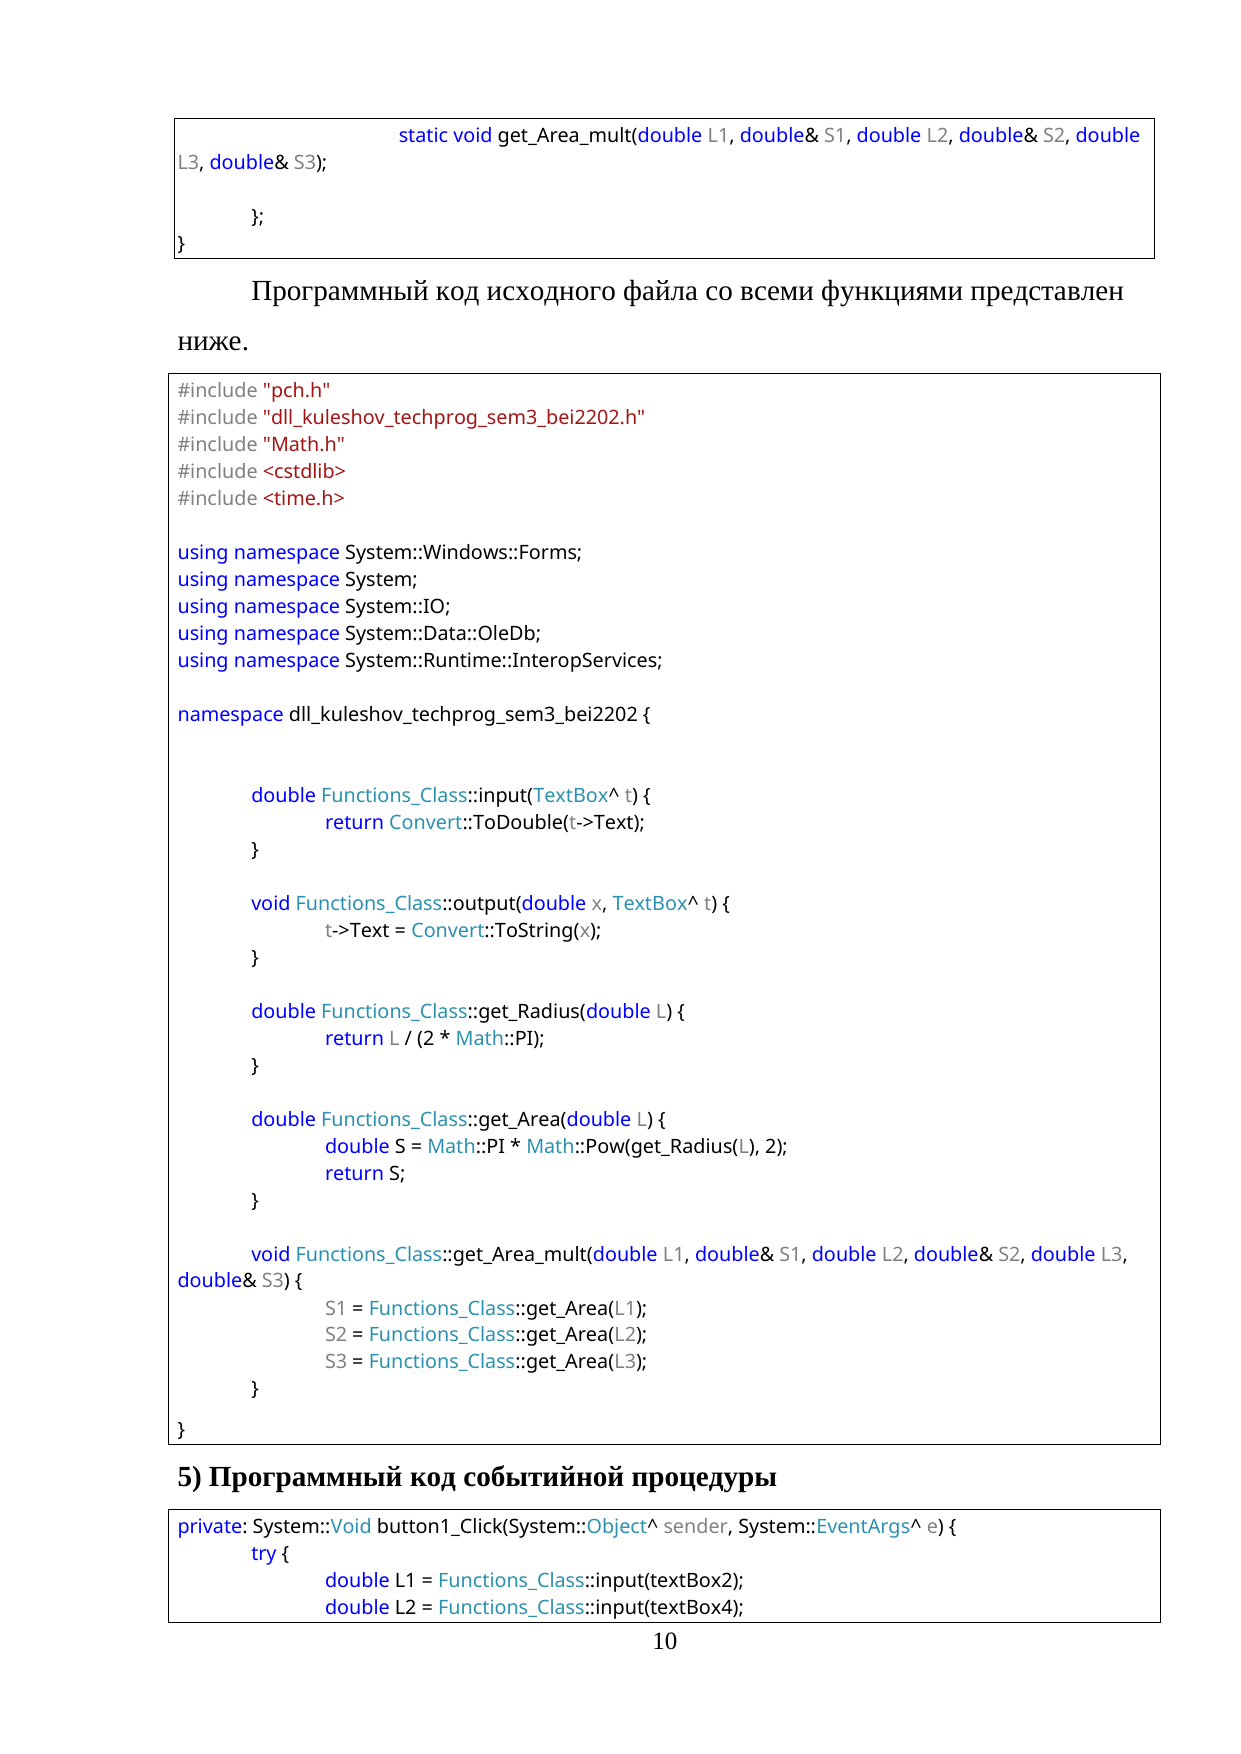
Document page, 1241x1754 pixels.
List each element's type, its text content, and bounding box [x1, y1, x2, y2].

text #include <time.h> [177, 484, 1152, 511]
text using namespace System::Data::OleDb; [177, 619, 1152, 646]
text } [177, 1186, 1152, 1213]
text using namespace System::Runtime::InteropServices; [177, 646, 1152, 673]
text try { [177, 1539, 1152, 1566]
text static void get_Area_mult(double L1, double& S1, double L2, double& S2, double L3, double& S3); [175, 119, 1154, 175]
text double Functions_Class::get_Area(double L) { [177, 1105, 1152, 1132]
text using namespace System::Windows::Forms; [177, 538, 1152, 565]
text } [177, 943, 1152, 970]
text S2 = Functions_Class::get_Area(L2); [177, 1321, 1152, 1348]
text #include "Math.h" [177, 430, 1152, 457]
text S3 = Functions_Class::get_Area(L3); [177, 1348, 1152, 1375]
text S1 = Functions_Class::get_Area(L1); [177, 1294, 1152, 1321]
text }; [177, 202, 1152, 226]
text return L / (2 * Math::PI); [177, 1024, 1152, 1051]
text return Convert::ToDouble(t->Text); [177, 808, 1152, 835]
text Программный код исходного файла со всеми функциями представлен ниже. [177, 273, 1152, 357]
text 5) Программный код событийной процедуры [177, 1459, 1152, 1492]
text double S = Math::PI * Math::Pow(get_Radius(L), 2); [177, 1132, 1152, 1159]
text using namespace System; [177, 565, 1152, 592]
text } [177, 1051, 1152, 1078]
text double Functions_Class::input(TextBox^ t) { [177, 781, 1152, 808]
text void Functions_Class::get_Area_mult(double L1, double& S1, double L2, double& S2, double L3, double& S3) { [177, 1240, 1152, 1294]
text double L2 = Functions_Class::input(textBox4); [169, 1590, 1160, 1622]
text #include "pch.h" [169, 374, 1160, 403]
text } [169, 1412, 1160, 1444]
text return S; [177, 1159, 1152, 1186]
text using namespace System::IO; [177, 592, 1152, 619]
text #include "dll_kuleshov_techprog_sem3_bei2202.h" [177, 403, 1152, 430]
text #include <cstdlib> [177, 457, 1152, 484]
text t->Text = Convert::ToString(x); [177, 916, 1152, 943]
text } [177, 1375, 1152, 1402]
text void Functions_Class::output(double x, TextBox^ t) { [177, 889, 1152, 916]
text double L1 = Functions_Class::input(textBox2); [177, 1566, 1152, 1590]
text private: System::Void button1_Click(System::Object^ sender, System::EventArgs^ e) { [169, 1510, 1160, 1539]
text double Functions_Class::get_Radius(double L) { [177, 997, 1152, 1024]
text namespace dll_kuleshov_techprog_sem3_bei2202 { [177, 700, 1152, 727]
text } [175, 226, 1154, 258]
text } [177, 835, 1152, 862]
